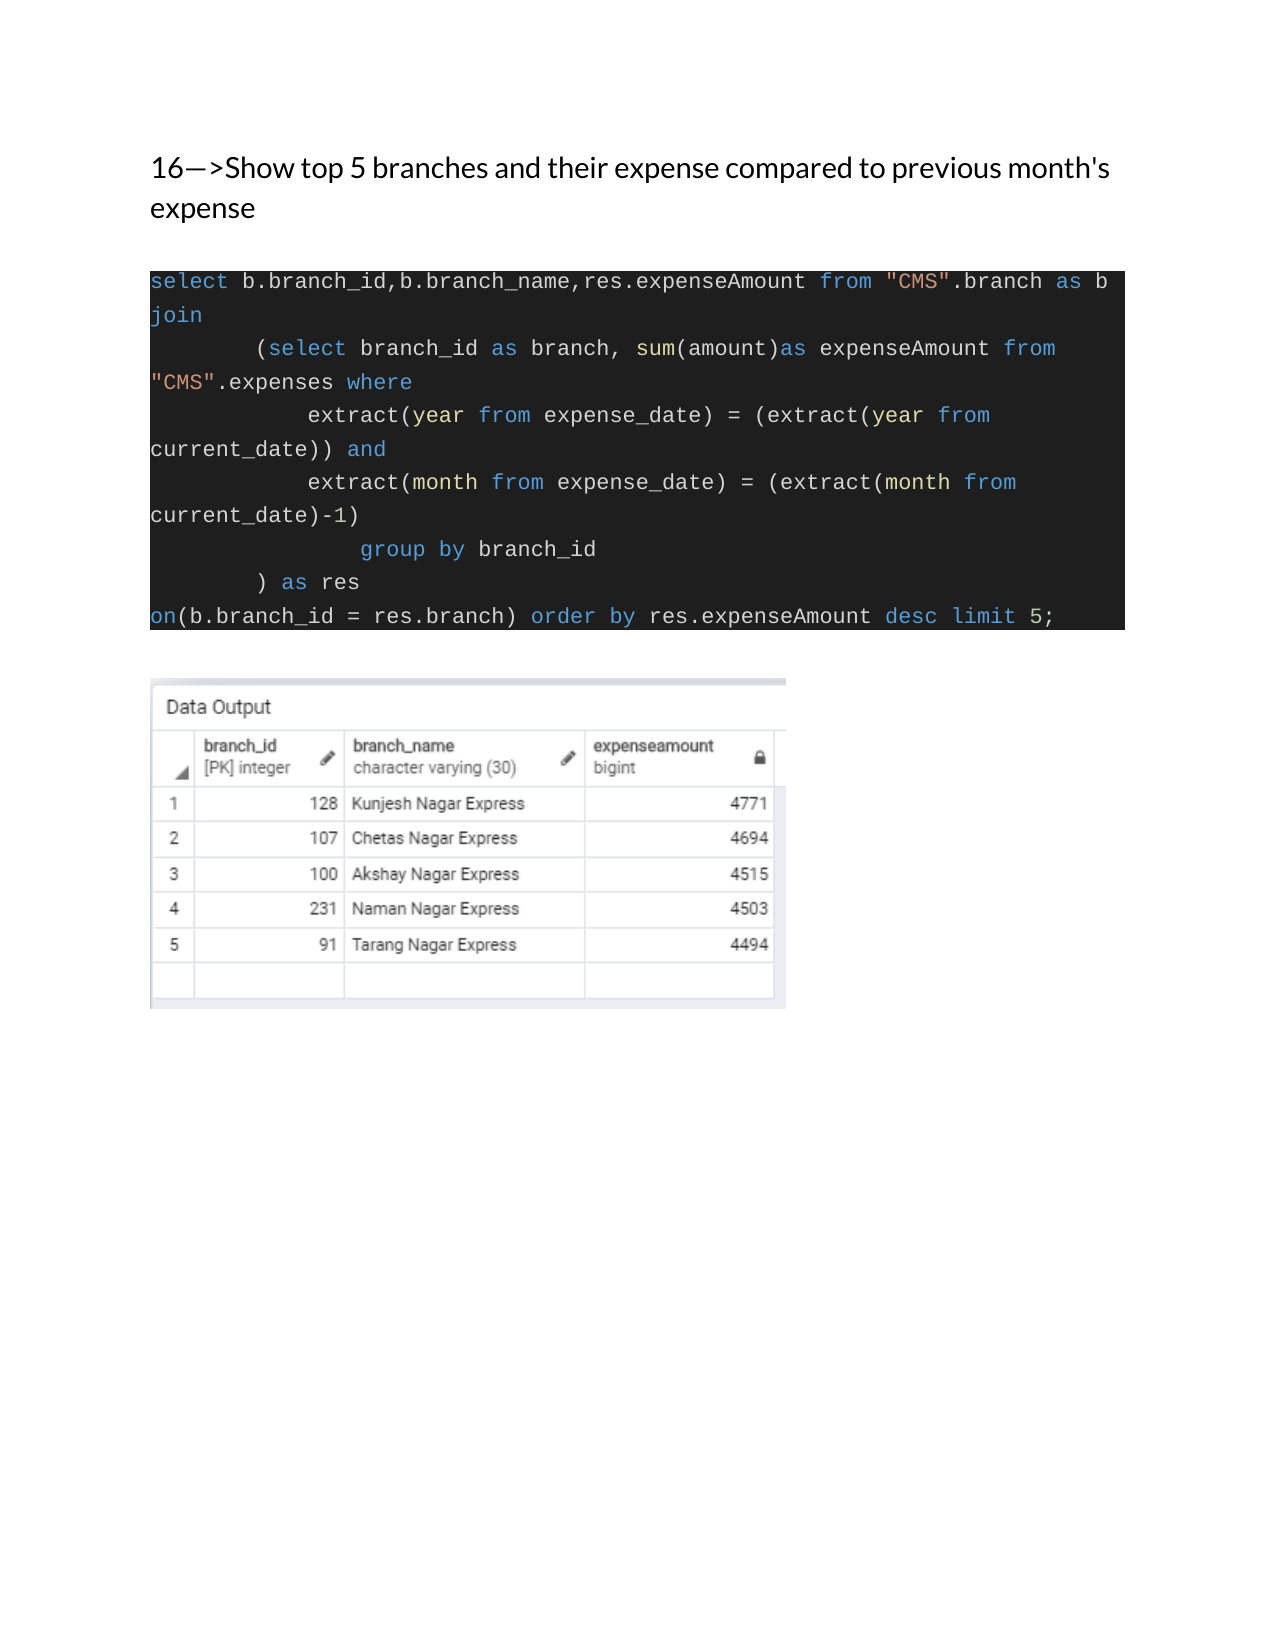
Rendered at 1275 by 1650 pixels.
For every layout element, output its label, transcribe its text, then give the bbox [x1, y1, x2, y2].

picture [150, 678, 786, 1009]
text group by branch_id [150, 538, 1125, 563]
text select b.branch_id,b.branch_name,res.expenseAmount from "CMS".branch as b join [150, 271, 1125, 329]
text on(b.branch_id = res.branch) order by res.expenseAmount desc limit 5; [150, 605, 1125, 630]
text ) as res [150, 572, 1125, 596]
text extract(month from expense_date) = (extract(month from current_date)-1) [150, 471, 1125, 529]
text (select branch_id as branch, sum(amount)as expenseAmount from "CMS".expenses where [150, 337, 1125, 396]
text extract(year from expense_date) = (extract(year from current_date)) and [150, 404, 1125, 463]
text 16—>Show top 5 branches and their expense compared to previous month's expense [150, 150, 1125, 225]
